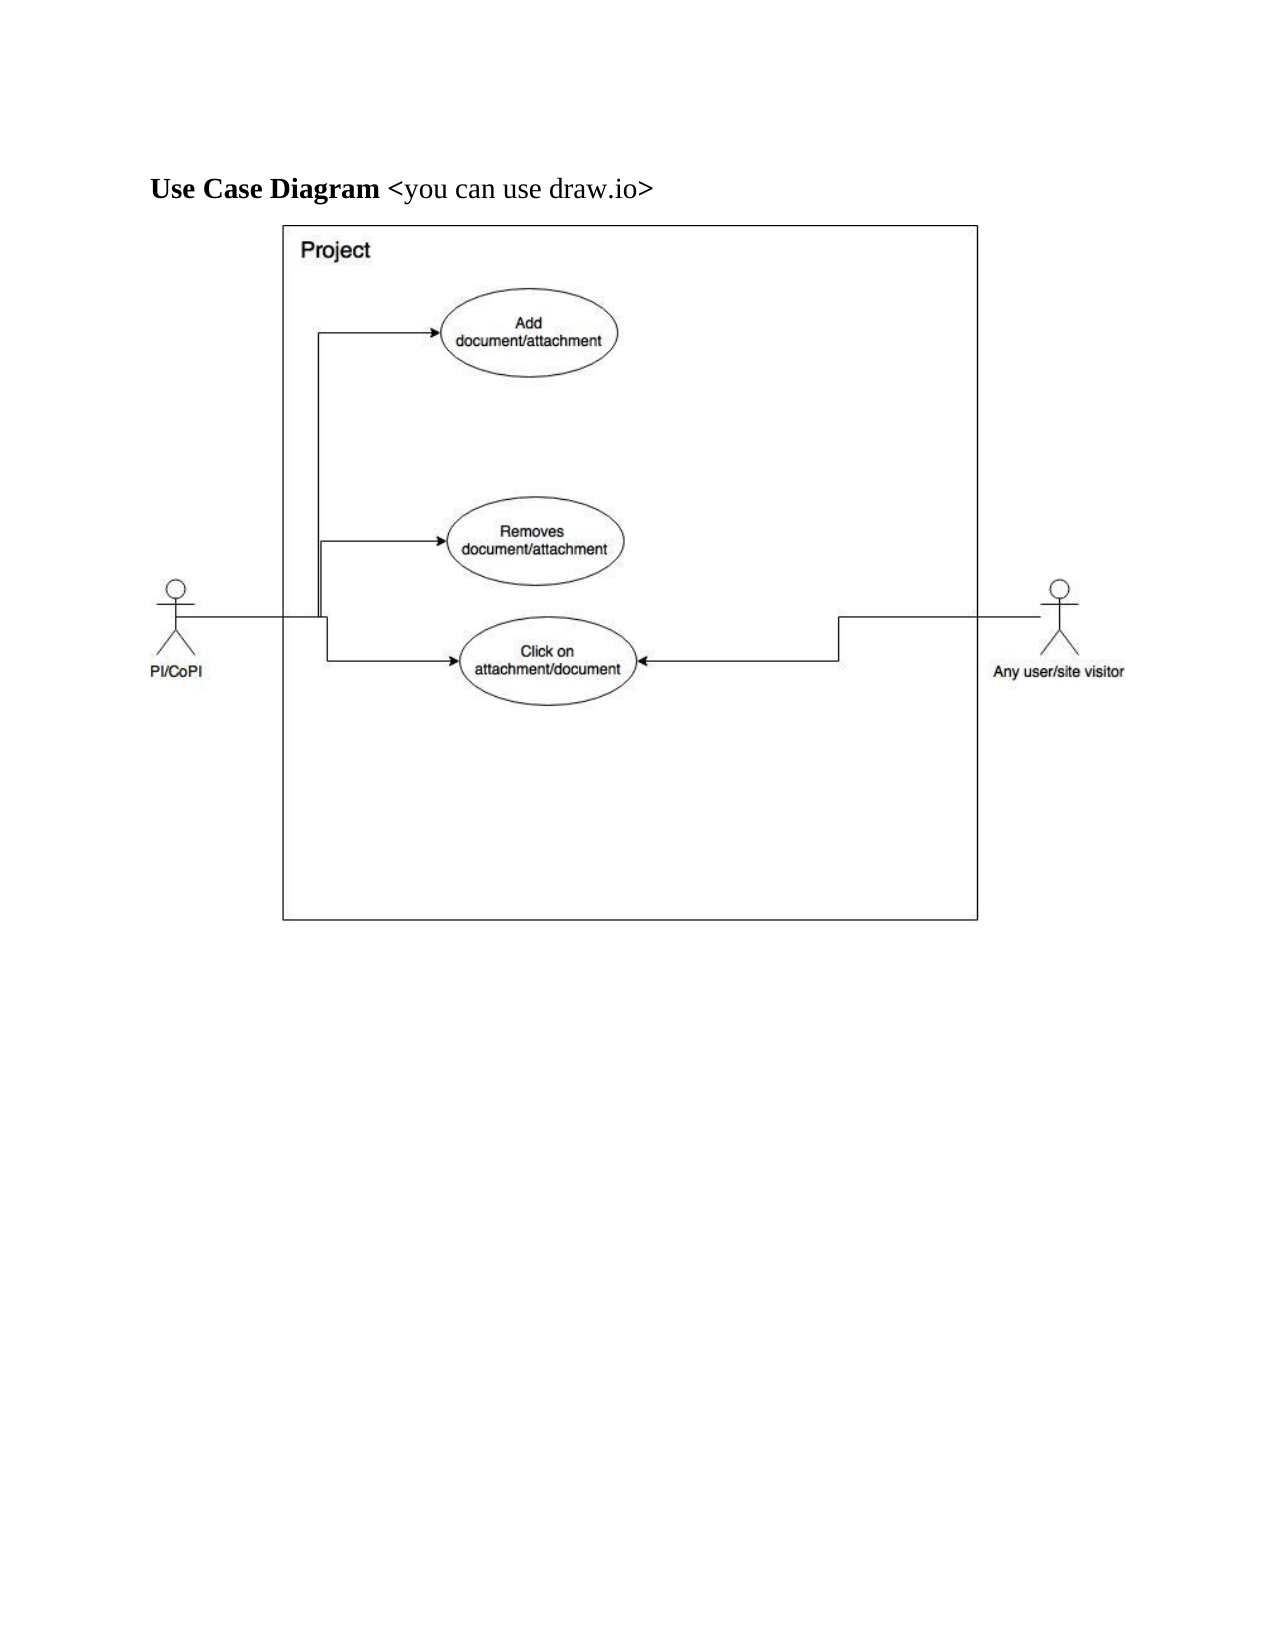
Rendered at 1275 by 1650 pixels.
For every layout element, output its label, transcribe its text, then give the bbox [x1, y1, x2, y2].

picture [150, 225, 1125, 922]
text Use Case Diagram <you can use draw.io> [150, 171, 1125, 204]
